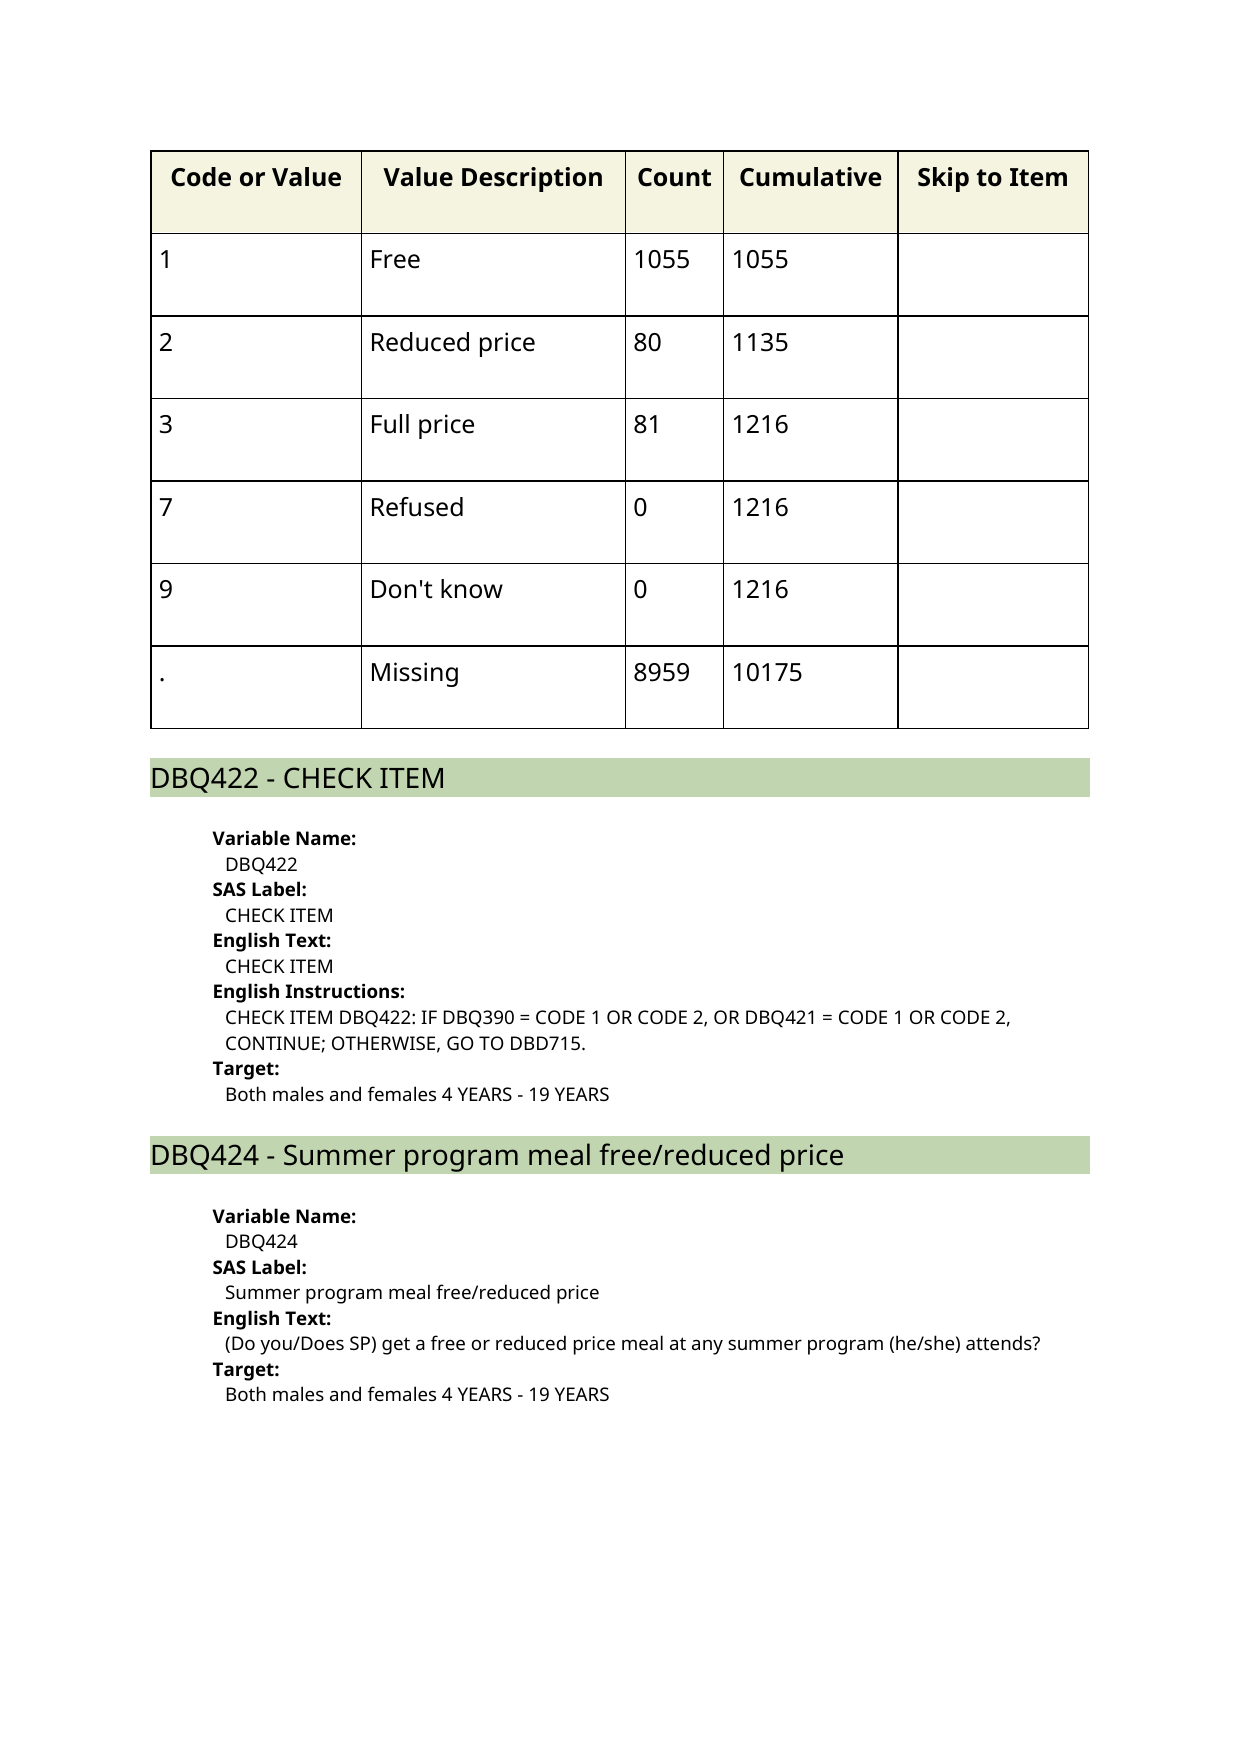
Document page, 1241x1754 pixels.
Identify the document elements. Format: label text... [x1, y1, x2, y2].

table_cell Refused [362, 482, 625, 562]
table_cell [899, 647, 1088, 727]
table_cell 2 [152, 317, 361, 397]
table_cell 80 [626, 317, 723, 397]
text DBQ422 [225, 851, 1090, 877]
text CHECK ITEM [225, 953, 1090, 979]
text English Instructions: [212, 979, 1090, 1004]
table_cell Reduced price [362, 317, 625, 397]
table_cell 1 [152, 234, 361, 315]
text SAS Label: [212, 1254, 1090, 1280]
table_cell 10175 [724, 647, 897, 727]
table_cell 0 [626, 564, 723, 645]
text Both males and females 4 YEARS - 19 YEARS [225, 1382, 1090, 1407]
table_cell [899, 399, 1088, 480]
text SAS Label: [212, 877, 1090, 902]
table_cell [899, 482, 1088, 562]
table_cell 81 [626, 399, 723, 480]
text English Text: [212, 1305, 1090, 1331]
table_header Cumulative [724, 152, 897, 232]
table_cell 1216 [724, 564, 897, 645]
text Target: [212, 1055, 1090, 1081]
table_cell 1135 [724, 317, 897, 397]
text (Do you/Does SP) get a free or reduced price meal at any summer program (he/she) attends? [225, 1331, 1090, 1356]
table_header Code or Value [152, 152, 361, 232]
table_cell [899, 564, 1088, 645]
text DBQ424 - Summer program meal free/reduced price [150, 1136, 1090, 1174]
table_cell [899, 234, 1088, 315]
table_cell Full price [362, 399, 625, 480]
text DBQ422 - CHECK ITEM [150, 758, 1090, 797]
table_cell 1216 [724, 482, 897, 562]
text Both males and females 4 YEARS - 19 YEARS [225, 1081, 1090, 1106]
table_cell Missing [362, 647, 625, 727]
text Summer program meal free/reduced price [225, 1280, 1090, 1305]
table_cell Free [362, 234, 625, 315]
table_cell 1055 [626, 234, 723, 315]
table_cell 1055 [724, 234, 897, 315]
table_cell 8959 [626, 647, 723, 727]
table_cell 1216 [724, 399, 897, 480]
text DBQ424 [225, 1229, 1090, 1254]
table_cell Don't know [362, 564, 625, 645]
text Target: [212, 1356, 1090, 1382]
table_cell 7 [152, 482, 361, 562]
text CHECK ITEM [225, 902, 1090, 928]
table_cell 0 [626, 482, 723, 562]
table_cell . [152, 647, 361, 727]
text Variable Name: [212, 1203, 1090, 1229]
text Variable Name: [212, 826, 1090, 851]
table_header Skip to Item [899, 152, 1088, 232]
text English Text: [212, 928, 1090, 953]
table_cell [899, 317, 1088, 397]
table_header Count [626, 152, 723, 232]
table_cell 9 [152, 564, 361, 645]
text CHECK ITEM DBQ422: IF DBQ390 = CODE 1 OR CODE 2, OR DBQ421 = CODE 1 OR CODE 2, CONTINUE; OTHERWISE, GO TO DBD715. [225, 1004, 1090, 1055]
table_cell 3 [152, 399, 361, 480]
table_header Value Description [362, 152, 625, 232]
